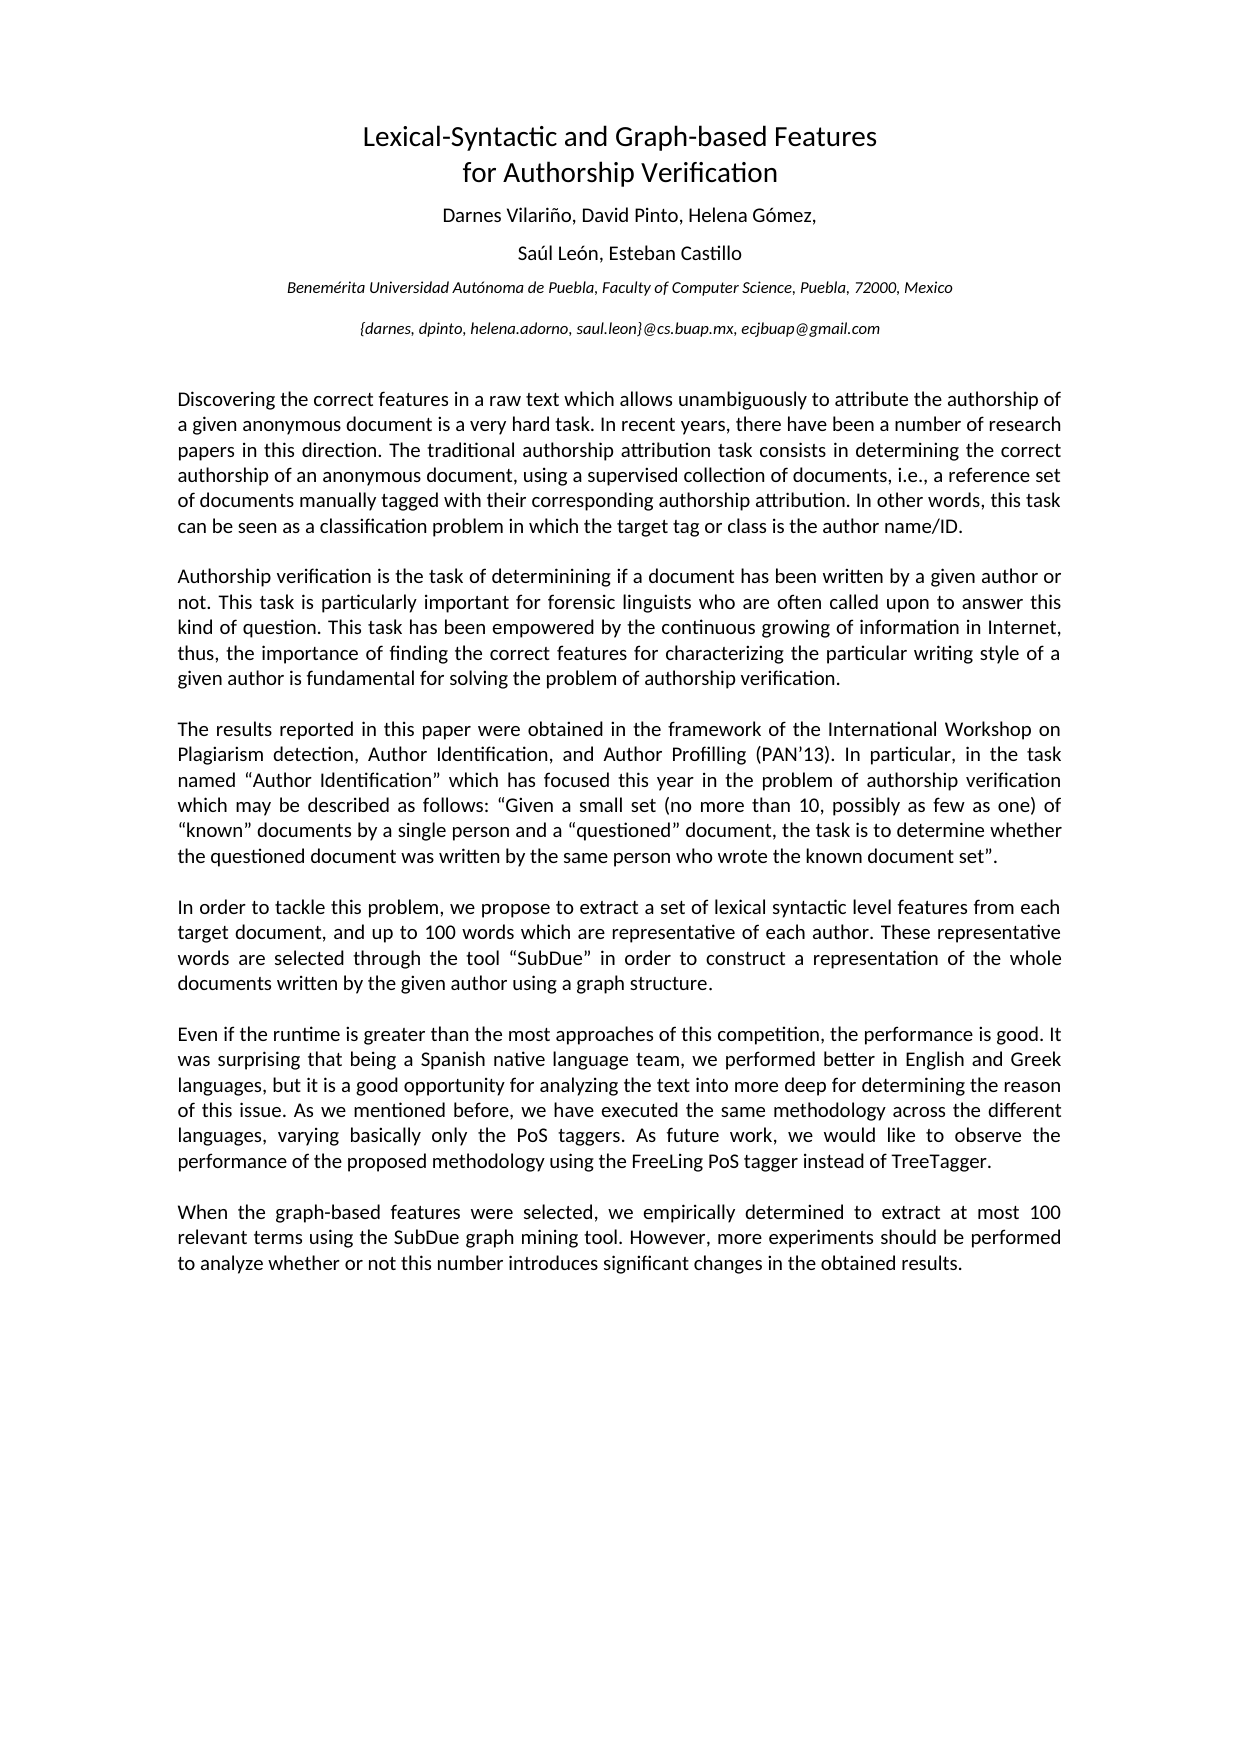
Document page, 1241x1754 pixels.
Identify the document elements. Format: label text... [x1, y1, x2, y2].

text for Authorship Verification [177, 154, 1063, 189]
text Even if the runtime is greater than the most approaches of this competition, the performance is good. It was surprising that being a Spanish native language team, we performed better in English and Greek languages, but it is a good opportunity for analyzing the text into more deep for determining the reason of this issue. As we mentioned before, we have executed the same methodology across the different languages, varying basically only the PoS taggers. As future work, we would like to observe the performance of the proposed methodology using the FreeLing PoS tagger instead of TreeTagger. [177, 1021, 1063, 1173]
text Authorship verification is the task of determinining if a document has been written by a given author or not. This task is particularly important for forensic linguists who are often called upon to answer this kind of question. This task has been empowered by the continuous growing of information in Internet, thus, the importance of finding the correct features for characterizing the particular writing style of a given author is fundamental for solving the problem of authorship verification. [177, 563, 1063, 691]
text When the graph-based features were selected, we empirically determined to extract at most 100 relevant terms using the SubDue graph mining tool. However, more experiments should be performed to analyze whether or not this number introduces significant changes in the obtained results. [177, 1199, 1063, 1275]
text Discovering the correct features in a raw text which allows unambiguously to attribute the authorship of a given anonymous document is a very hard task. In recent years, there have been a number of research papers in this direction. The traditional authorship attribution task consists in determining the correct authorship of an anonymous document, using a supervised collection of documents, i.e., a reference set of documents manually tagged with their corresponding authorship attribution. In other words, this task can be seen as a classification problem in which the target tag or class is the author name/ID. [177, 386, 1063, 538]
text Lexical-Syntactic and Graph-based Features [177, 118, 1063, 154]
list Saúl León, Esteban Castillo [177, 240, 1063, 265]
text The results reported in this paper were obtained in the framework of the International Workshop on Plagiarism detection, Author Identification, and Author Profilling (PAN’13). In particular, in the task named “Author Identification” which has focused this year in the problem of authorship verification which may be described as follows: “Given a small set (no more than 10, possibly as few as one) of “known” documents by a single person and a “questioned” document, the task is to determine whether the questioned document was written by the same person who wrote the known document set”. [177, 716, 1063, 868]
text In order to tackle this problem, we propose to extract a set of lexical syntactic level features from each target document, and up to 100 words which are representative of each author. These representative words are selected through the tool “SubDue” in order to construct a representation of the whole documents written by the given author using a graph structure. [177, 894, 1063, 996]
text Benemérita Universidad Autónoma de Puebla, Faculty of Computer Science, Puebla, 72000, Mexico [177, 278, 1063, 298]
text {darnes, dpinto, helena.adorno, saul.leon}@cs.buap.mx, ecjbuap@gmail.com [177, 298, 1063, 339]
list Darnes Vilariño, David Pinto, Helena Gómez, [177, 202, 1063, 227]
